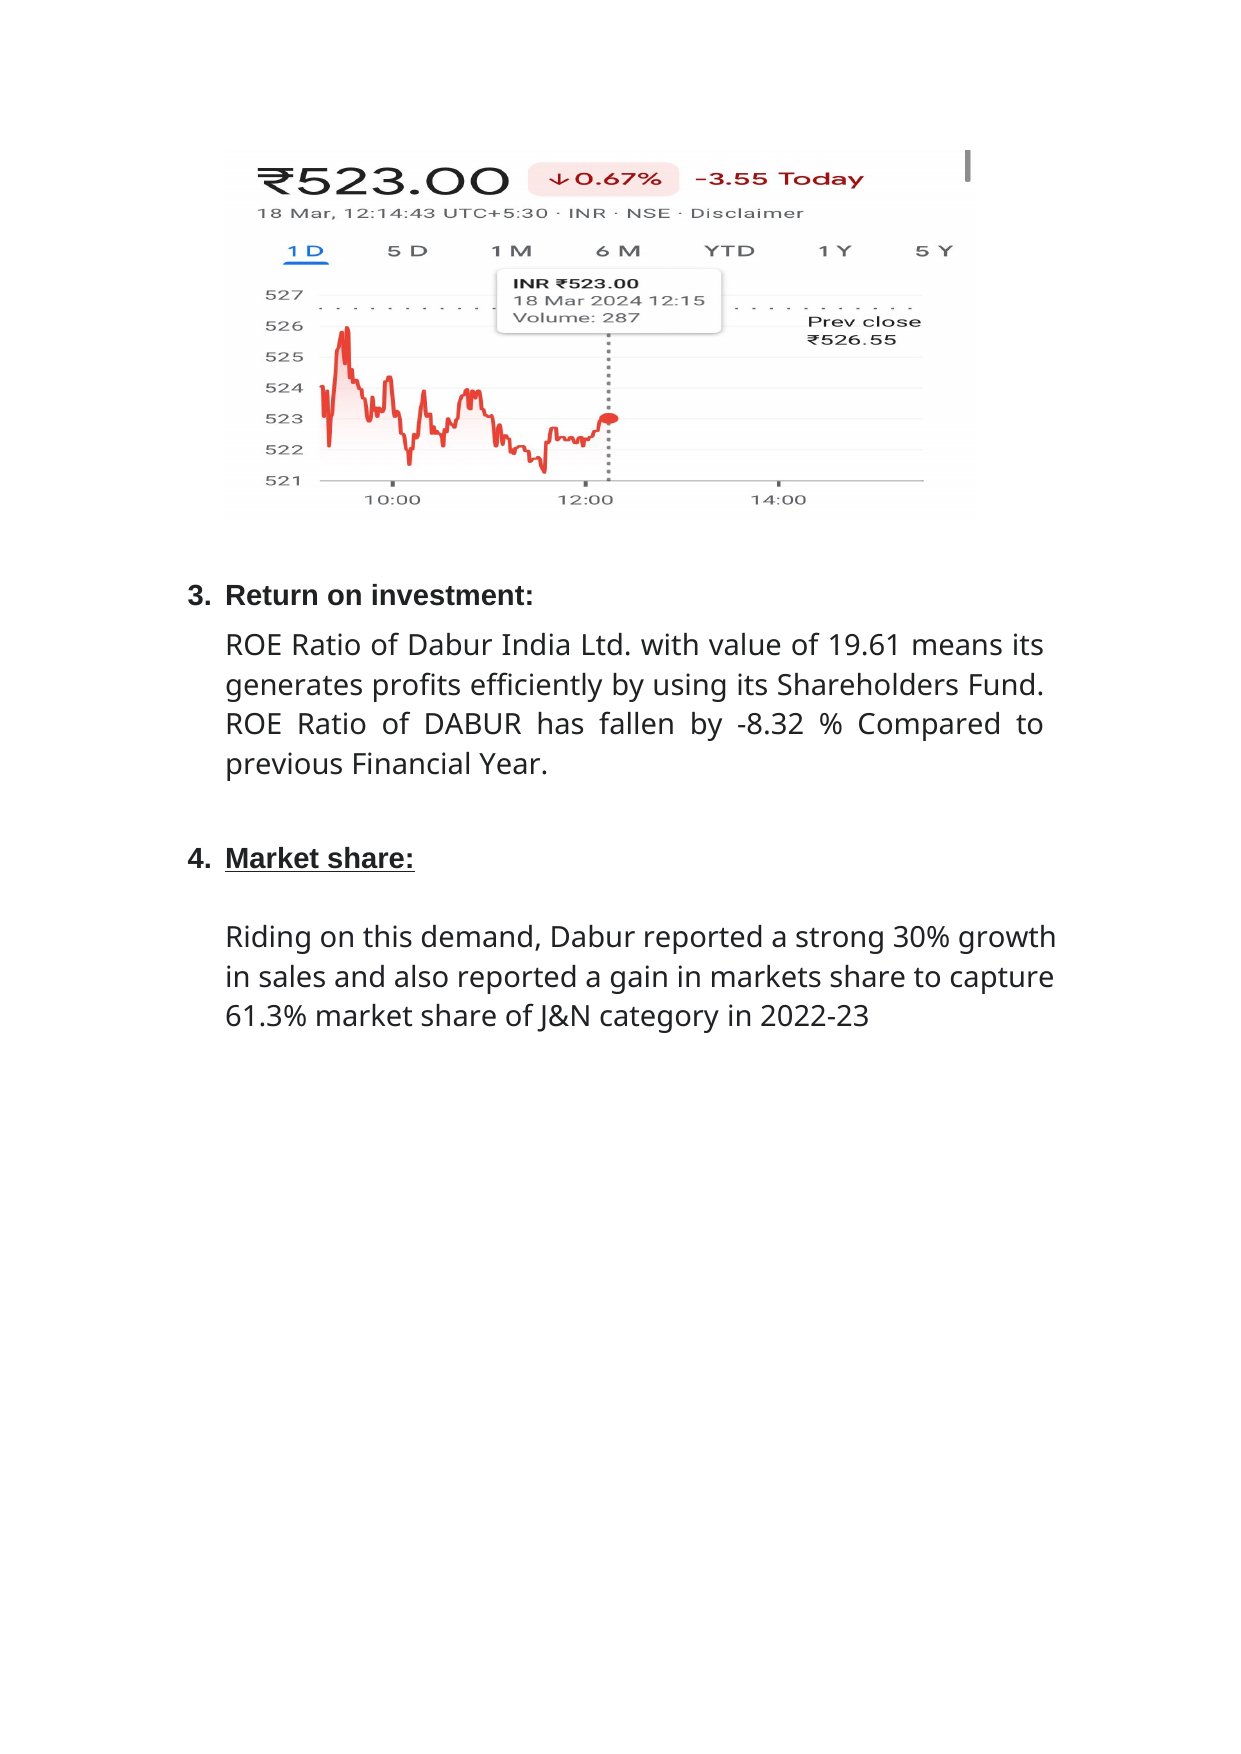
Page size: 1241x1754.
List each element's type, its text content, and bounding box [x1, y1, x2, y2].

text ROE Ratio of Dabur India Ltd. with value of 19.61 means its generates profits efficiently by using its Shareholders Fund. ROE Ratio of DABUR has fallen by -8.32 % Compared to previous Financial Year. [225, 624, 1045, 783]
list Return on investment: [187, 578, 1045, 612]
list Riding on this demand, Dabur reported a strong 30% growth in sales and also reported a gain in markets share to capture 61.3% market share of J&N category in 2022-23 [225, 916, 1090, 1035]
picture [225, 150, 976, 520]
list Market share: [187, 842, 1045, 875]
